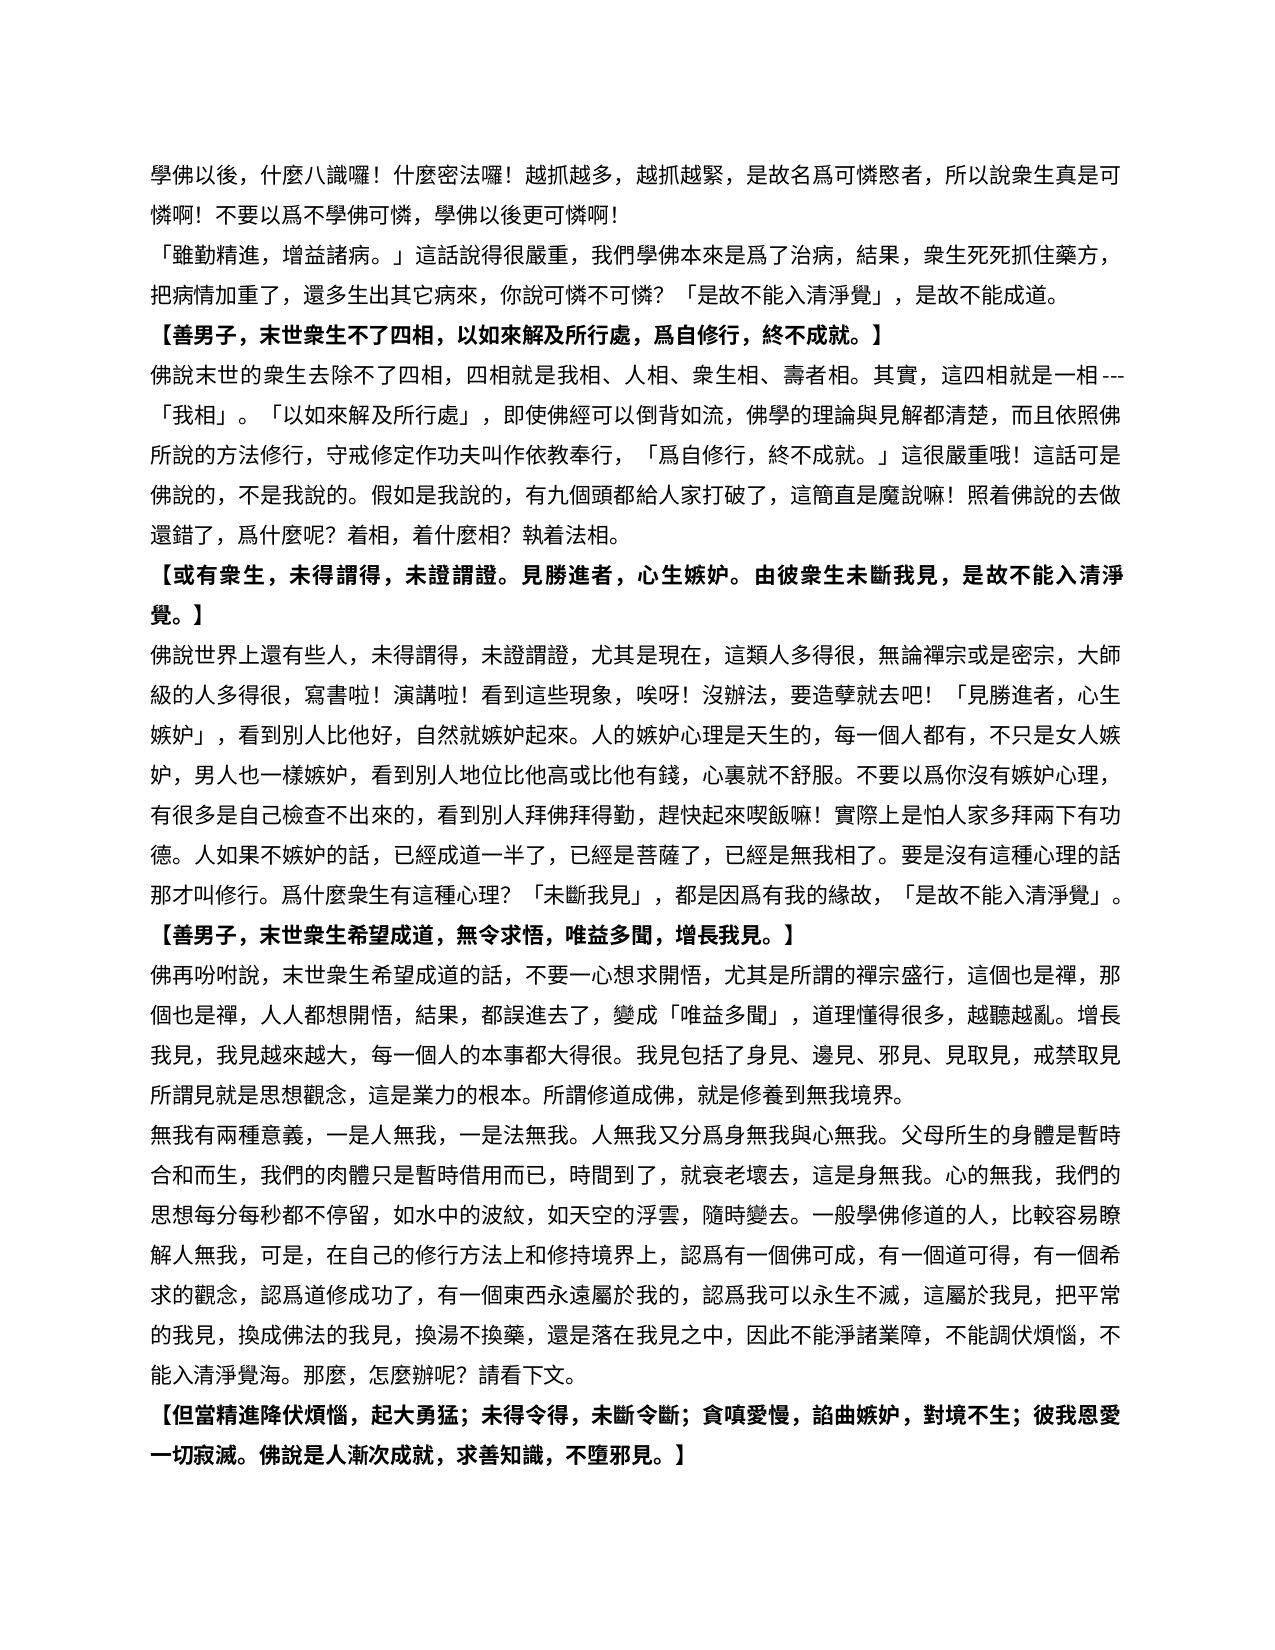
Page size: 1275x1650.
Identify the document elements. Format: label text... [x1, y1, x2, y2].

text 佛再吩咐說，末世衆生希望成道的話，不要一心想求開悟，尤其是所謂的禪宗盛行，這個也是禪，那個也是禪，人人都想開悟，結果，都誤進去了，變成「唯益多聞」，道理懂得很多，越聽越亂。增長我見，我見越來越大，每一個人的本事都大得很。我見包括了身見、邊見、邪見、見取見，戒禁取見。所謂見就是思想觀念，這是業力的根本。所謂修道成佛，就是修養到無我境界。 [150, 950, 1125, 1110]
text 「雖勤精進，增益諸病。」這話說得很嚴重，我們學佛本來是爲了治病，結果，衆生死死抓住藥方，把病情加重了，還多生出其它病來，你說可憐不可憐？「是故不能入清淨覺」，是故不能成道。 [150, 230, 1125, 310]
text 【善男子，末世衆生希望成道，無令求悟，唯益多聞，增長我見。】 [150, 910, 1125, 950]
text 佛說世界上還有些人，未得謂得，未證謂證，尤其是現在，這類人多得很，無論禪宗或是密宗，大師級的人多得很，寫書啦！演講啦！看到這些現象，唉呀！沒辦法，要造孽就去吧！「見勝進者，心生嫉妒」，看到別人比他好，自然就嫉妒起來。人的嫉妒心理是天生的，每一個人都有，不只是女人嫉妒，男人也一樣嫉妒，看到別人地位比他高或比他有錢，心裏就不舒服。不要以爲你沒有嫉妒心理，有很多是自己檢查不出來的，看到別人拜佛拜得勤，趕快起來喫飯嘛！實際上是怕人家多拜兩下有功德。人如果不嫉妒的話，已經成道一半了，已經是菩薩了，已經是無我相了。要是沒有這種心理的話，那才叫修行。爲什麼衆生有這種心理？「未斷我見」，都是因爲有我的緣故，「是故不能入清淨覺」。 [150, 630, 1125, 910]
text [150, 150, 1125, 230]
text 【或有衆生，未得謂得，未證謂證。見勝進者，心生嫉妒。由彼衆生未斷我見，是故不能入清淨覺。】 [150, 550, 1125, 630]
text 佛說末世的衆生去除不了四相，四相就是我相、人相、衆生相、壽者相。其實，這四相就是一相---「我相」。「以如來解及所行處」，即使佛經可以倒背如流，佛學的理論與見解都清楚，而且依照佛所說的方法修行，守戒修定作功夫叫作依教奉行，「爲自修行，終不成就。」這很嚴重哦！這話可是佛說的，不是我說的。假如是我說的，有九個頭都給人家打破了，這簡直是魔說嘛！照着佛說的去做還錯了，爲什麼呢？着相，着什麼相？執着法相。 [150, 350, 1125, 550]
text 無我有兩種意義，一是人無我，一是法無我。人無我又分爲身無我與心無我。父母所生的身體是暫時合和而生，我們的肉體只是暫時借用而已，時間到了，就衰老壞去，這是身無我。心的無我，我們的思想每分每秒都不停留，如水中的波紋，如天空的浮雲，隨時變去。一般學佛修道的人，比較容易瞭解人無我，可是，在自己的修行方法上和修持境界上，認爲有一個佛可成，有一個道可得，有一個希求的觀念，認爲道修成功了，有一個東西永遠屬於我的，認爲我可以永生不滅，這屬於我見，把平常的我見，換成佛法的我見，換湯不換藥，還是落在我見之中，因此不能淨諸業障，不能調伏煩惱，不能入清淨覺海。那麼，怎麼辦呢？請看下文。 [150, 1110, 1125, 1390]
text 【善男子，末世衆生不了四相，以如來解及所行處，爲自修行，終不成就。】 [150, 310, 1125, 350]
text 【但當精進降伏煩惱，起大勇猛；未得令得，未斷令斷；貪嗔愛慢，諂曲嫉妒，對境不生；彼我恩愛，一切寂滅。佛說是人漸次成就，求善知識，不墮邪見。】 [150, 1390, 1125, 1470]
